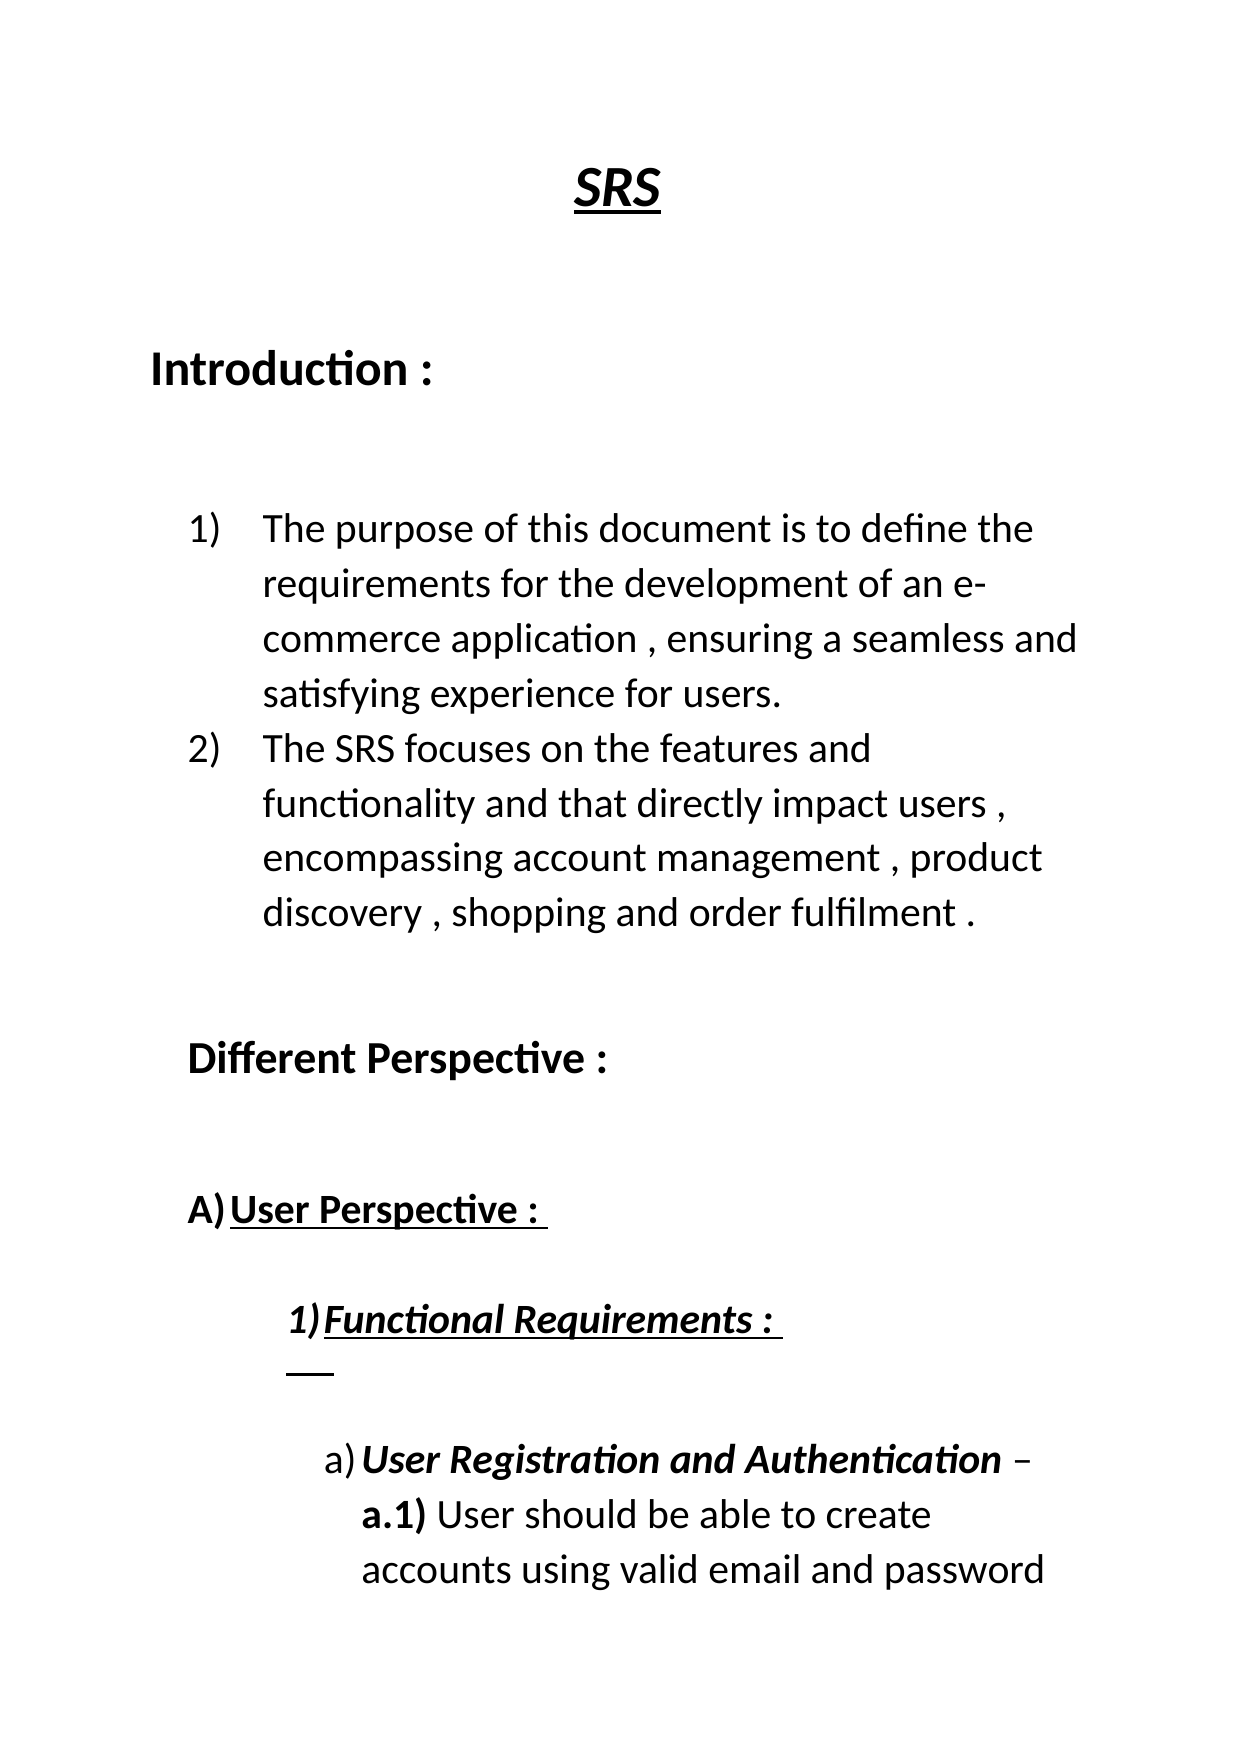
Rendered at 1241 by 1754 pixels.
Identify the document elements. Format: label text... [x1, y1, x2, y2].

list User Perspective : [187, 1183, 1090, 1234]
list Functional Requirements : [286, 1293, 1090, 1344]
list The SRS focuses on the features and functionality and that directly impact users , encompassing account management , product discovery , shopping and order fulfilment . [187, 722, 1090, 937]
text Introduction : [150, 337, 1090, 398]
text Different Perspective : [187, 1029, 1090, 1085]
list a.1) User should be able to create accounts using valid email and password [361, 1488, 1090, 1594]
text SRS [150, 150, 1090, 221]
list User Registration and Authentication – [324, 1433, 1090, 1484]
list The purpose of this document is to define the requirements for the development of an e-commerce application , ensuring a seamless and satisfying experience for users. [187, 502, 1090, 718]
